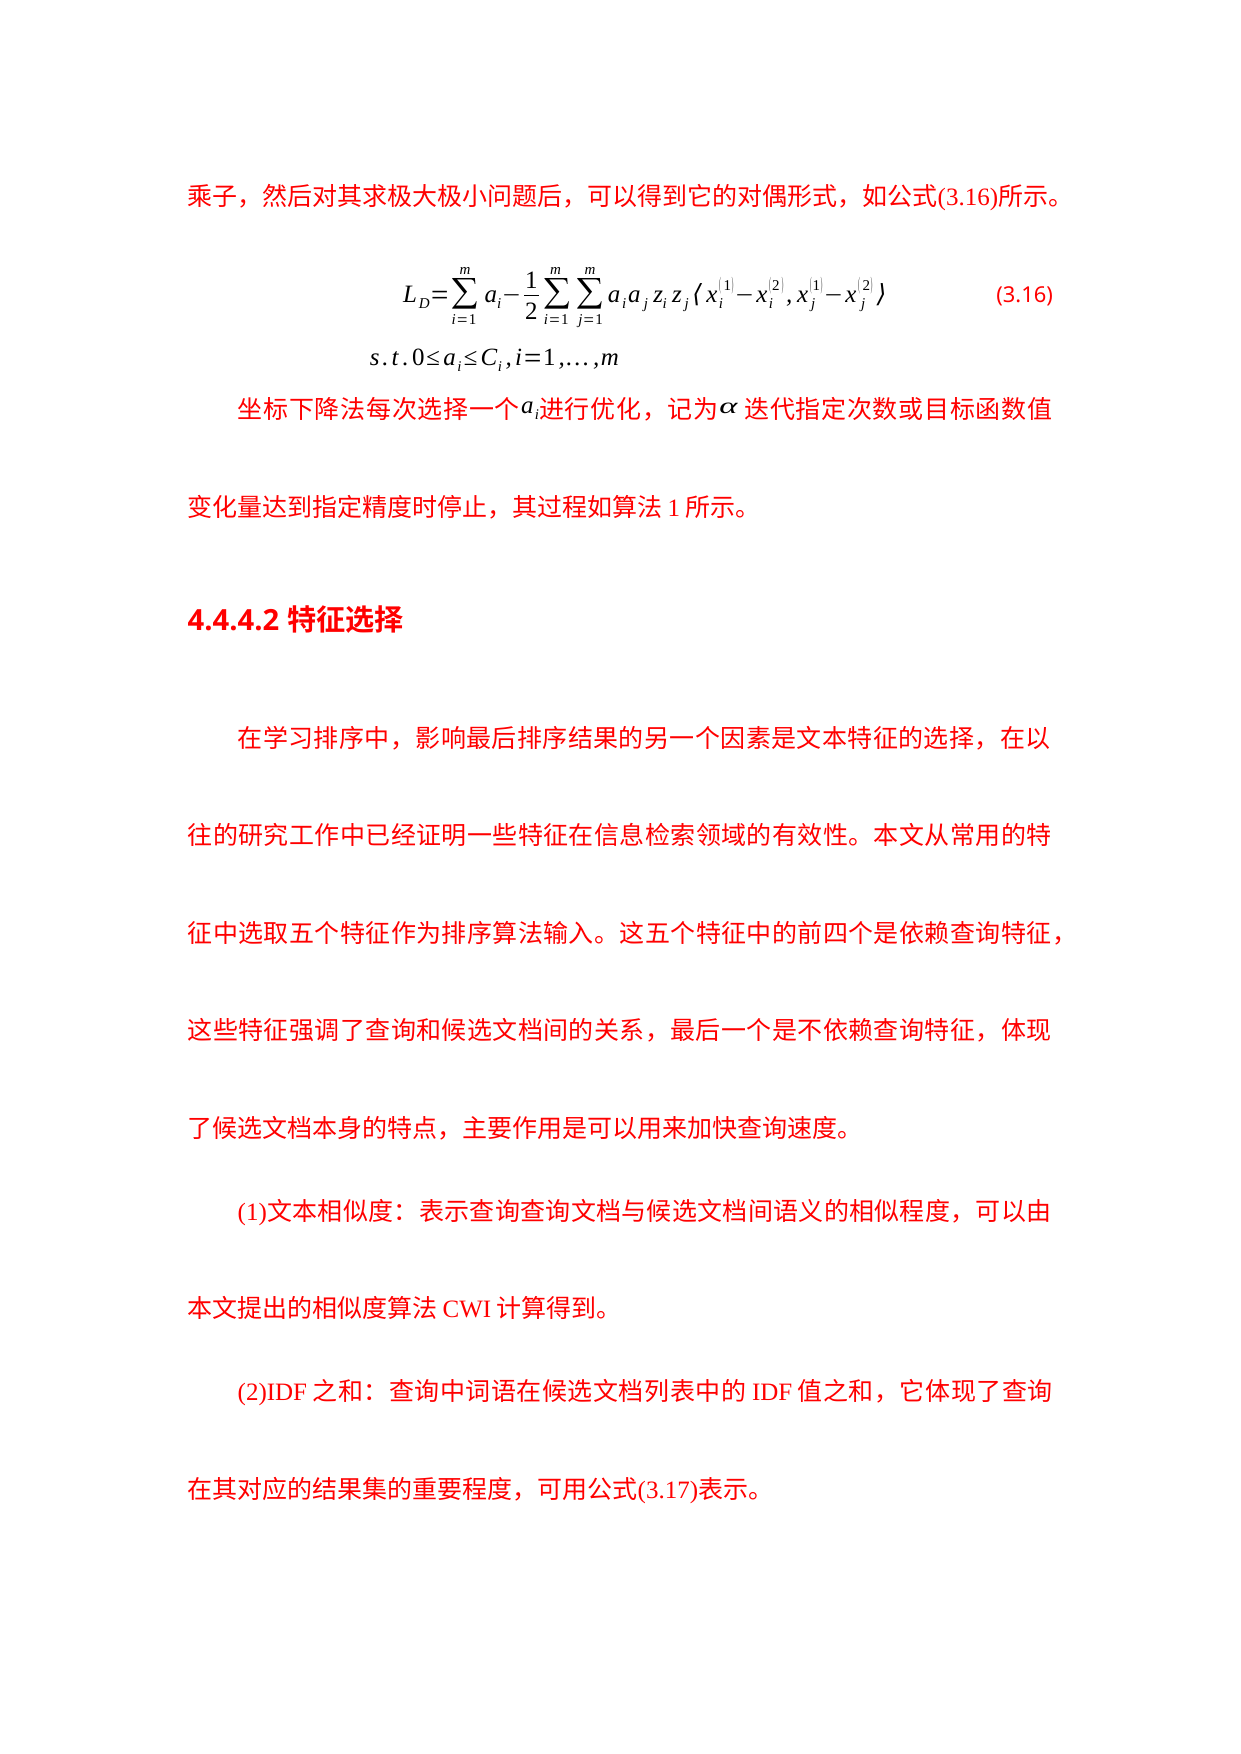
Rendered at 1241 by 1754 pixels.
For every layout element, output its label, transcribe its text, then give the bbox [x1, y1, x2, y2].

text 在学习排序中，影响最后排序结果的另一个因素是文本特征的选择，在以往的研究工作中已经证明一些特征在信息检索领域的有效性。本文从常用的特征中选取五个特征作为排序算法输入。这五个特征中的前四个是依赖查询特征，这些特征强调了查询和候选文档间的关系，最后一个是不依赖查询特征，体现了候选文档本身的特点，主要作用是可以用来加快查询速度。 [187, 704, 1053, 1159]
text (2)IDF之和：查询中词语在候选文档列表中的IDF值之和，它体现了查询在其对应的结果集的重要程度，可用公式(3.17)表示。 [187, 1357, 1053, 1520]
text 坐标下降法每次选择一个进行优化，记为迭代指定次数或目标函数值变化量达到指定精度时停止，其过程如算法1所示。 [187, 375, 1053, 538]
text (1)文本相似度：表示查询查询文档与候选文档间语义的相似程度，可以由本文提出的相似度算法CWI计算得到。 [187, 1177, 1053, 1339]
text (3.16) [187, 245, 1053, 343]
subtitle 4.4.4.2 特征选择 [187, 585, 1053, 650]
text 本文使用坐标下降法(Dual coordinate descent method)求解对偶问题来间接求解公式(3.15)的对偶问题从而得到它的最优解，首先引入拉格朗日引入拉格朗日乘子，然后对其求极大极小问题后，可以得到它的对偶形式，如公式(3.16)所示。 [187, 162, 1053, 227]
